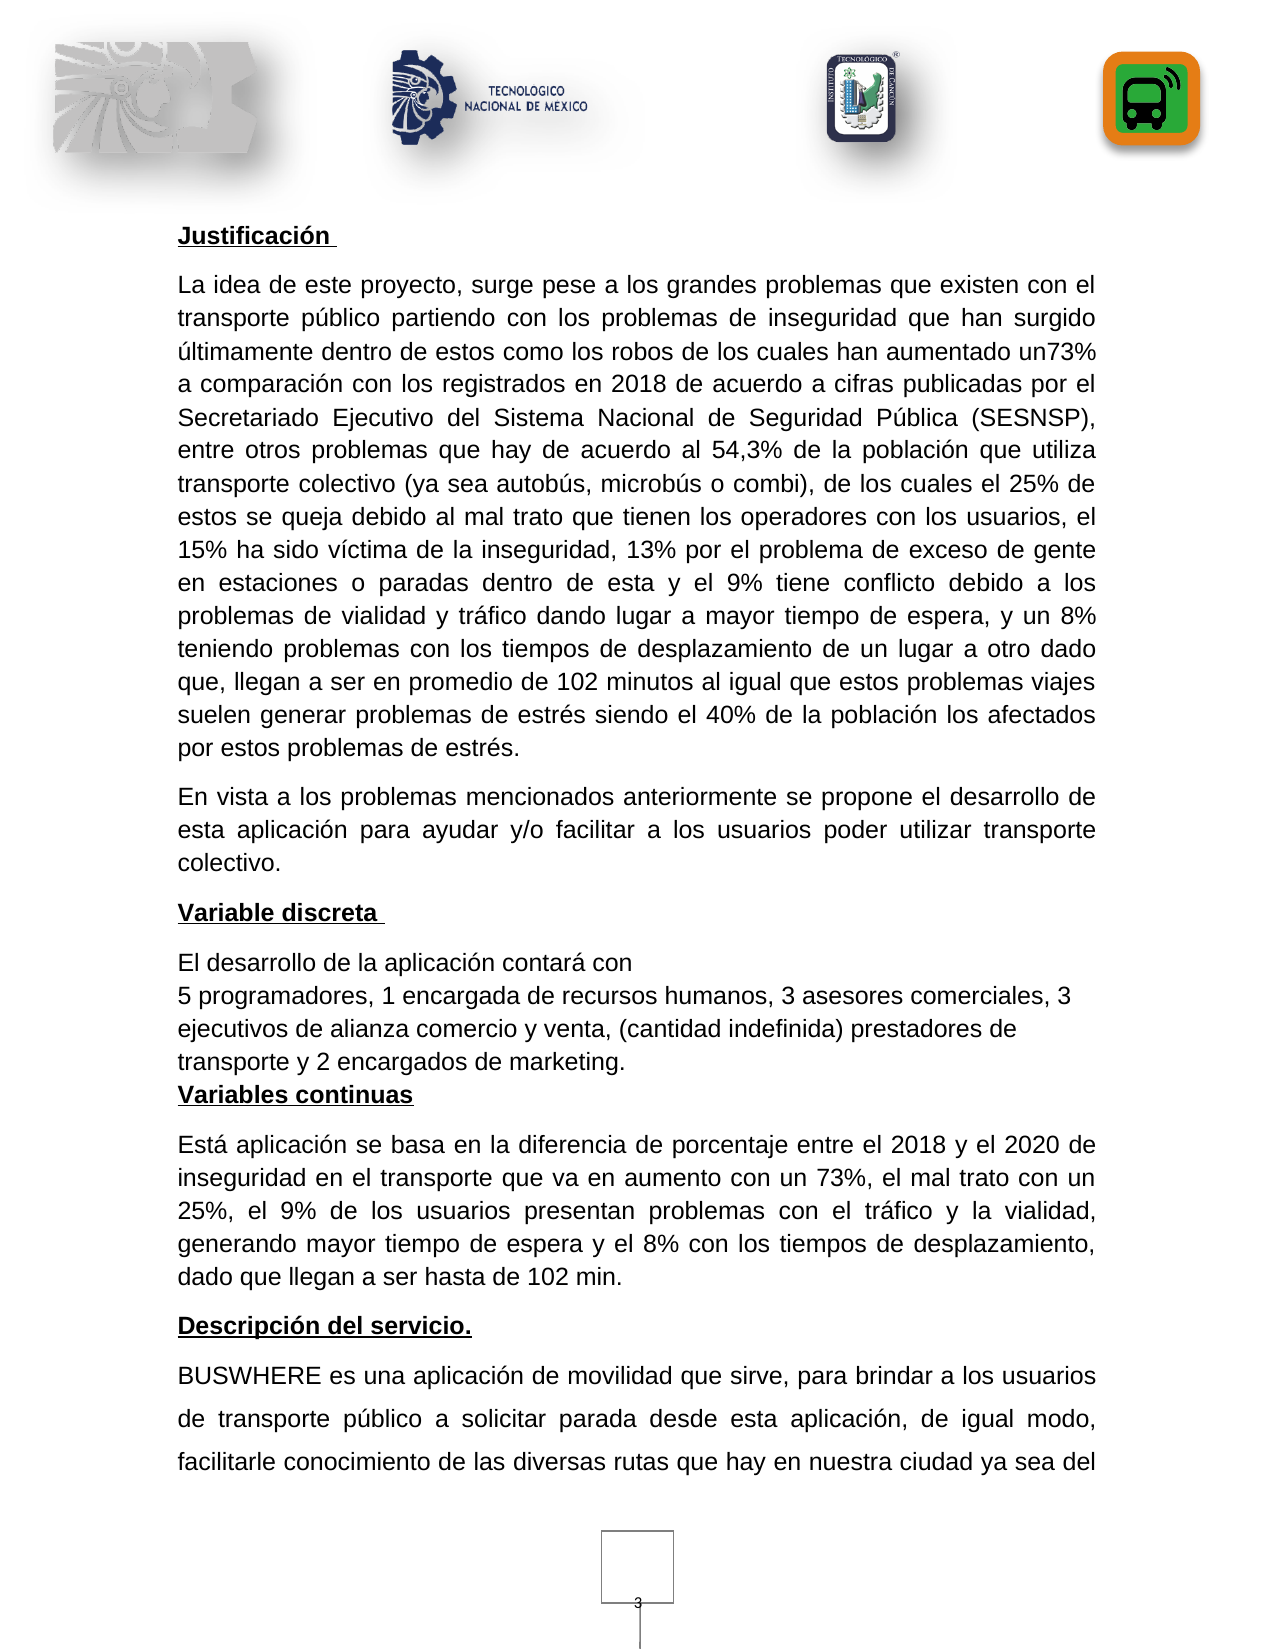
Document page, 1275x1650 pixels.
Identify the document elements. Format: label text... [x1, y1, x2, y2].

text El desarrollo de la aplicación contará con 5 programadores, 1 encargada de recursos humanos, 3 asesores comerciales, 3 ejecutivos de alianza comercio y venta, (cantidad indefinida) prestadores de transporte y 2 encargados de marketing. Variables continuas [177, 948, 1098, 1109]
text En vista a los problemas mencionados anteriormente se propone el desarrollo de esta aplicación para ayudar y/o facilitar a los usuarios poder utilizar transporte colectivo. [177, 782, 1098, 877]
picture [51, 42, 907, 153]
picture [1120, 67, 1181, 130]
text Justificación [177, 148, 1098, 249]
text Está aplicación se basa en la diferencia de porcentaje entre el 2018 y el 2020 de inseguridad en el transporte que va en aumento con un 73%, el mal trato con un 25%, el 9% de los usuarios presentan problemas con el tráfico y la vialidad, generando mayor tiempo de espera y el 8% con los tiempos de desplazamiento, dado que llegan a ser hasta de 102 min. [177, 1129, 1098, 1290]
text La idea de este proyecto, surge pese a los grandes problemas que existen con el transporte público partiendo con los problemas de inseguridad que han surgido últimamente dentro de estos como los robos de los cuales han aumentado un73% a comparación con los registrados en 2018 de acuerdo a cifras publicadas por el Secretariado Ejecutivo del Sistema Nacional de Seguridad Pública (SESNSP), entre otros problemas que hay de acuerdo al 54,3% de la población que utiliza transporte colectivo (ya sea autobús, microbús o combi), de los cuales el 25% de estos se queja debido al mal trato que tienen los operadores con los usuarios, el 15% ha sido víctima de la inseguridad, 13% por el problema de exceso de gente en estaciones o paradas dentro de esta y el 9% tiene conflicto debido a los problemas de vialidad y tráfico dando lugar a mayor tiempo de espera, y un 8% teniendo problemas con los tiempos de desplazamiento de un lugar a otro dado que, llegan a ser en promedio de 102 minutos al igual que estos problemas viajes suelen generar problemas de estrés siendo el 40% de la población los afectados por estos problemas de estrés. [177, 270, 1098, 761]
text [177, 1361, 1098, 1476]
text Variable discreta [177, 898, 1098, 927]
text Descripción del servicio. [177, 1311, 1098, 1340]
